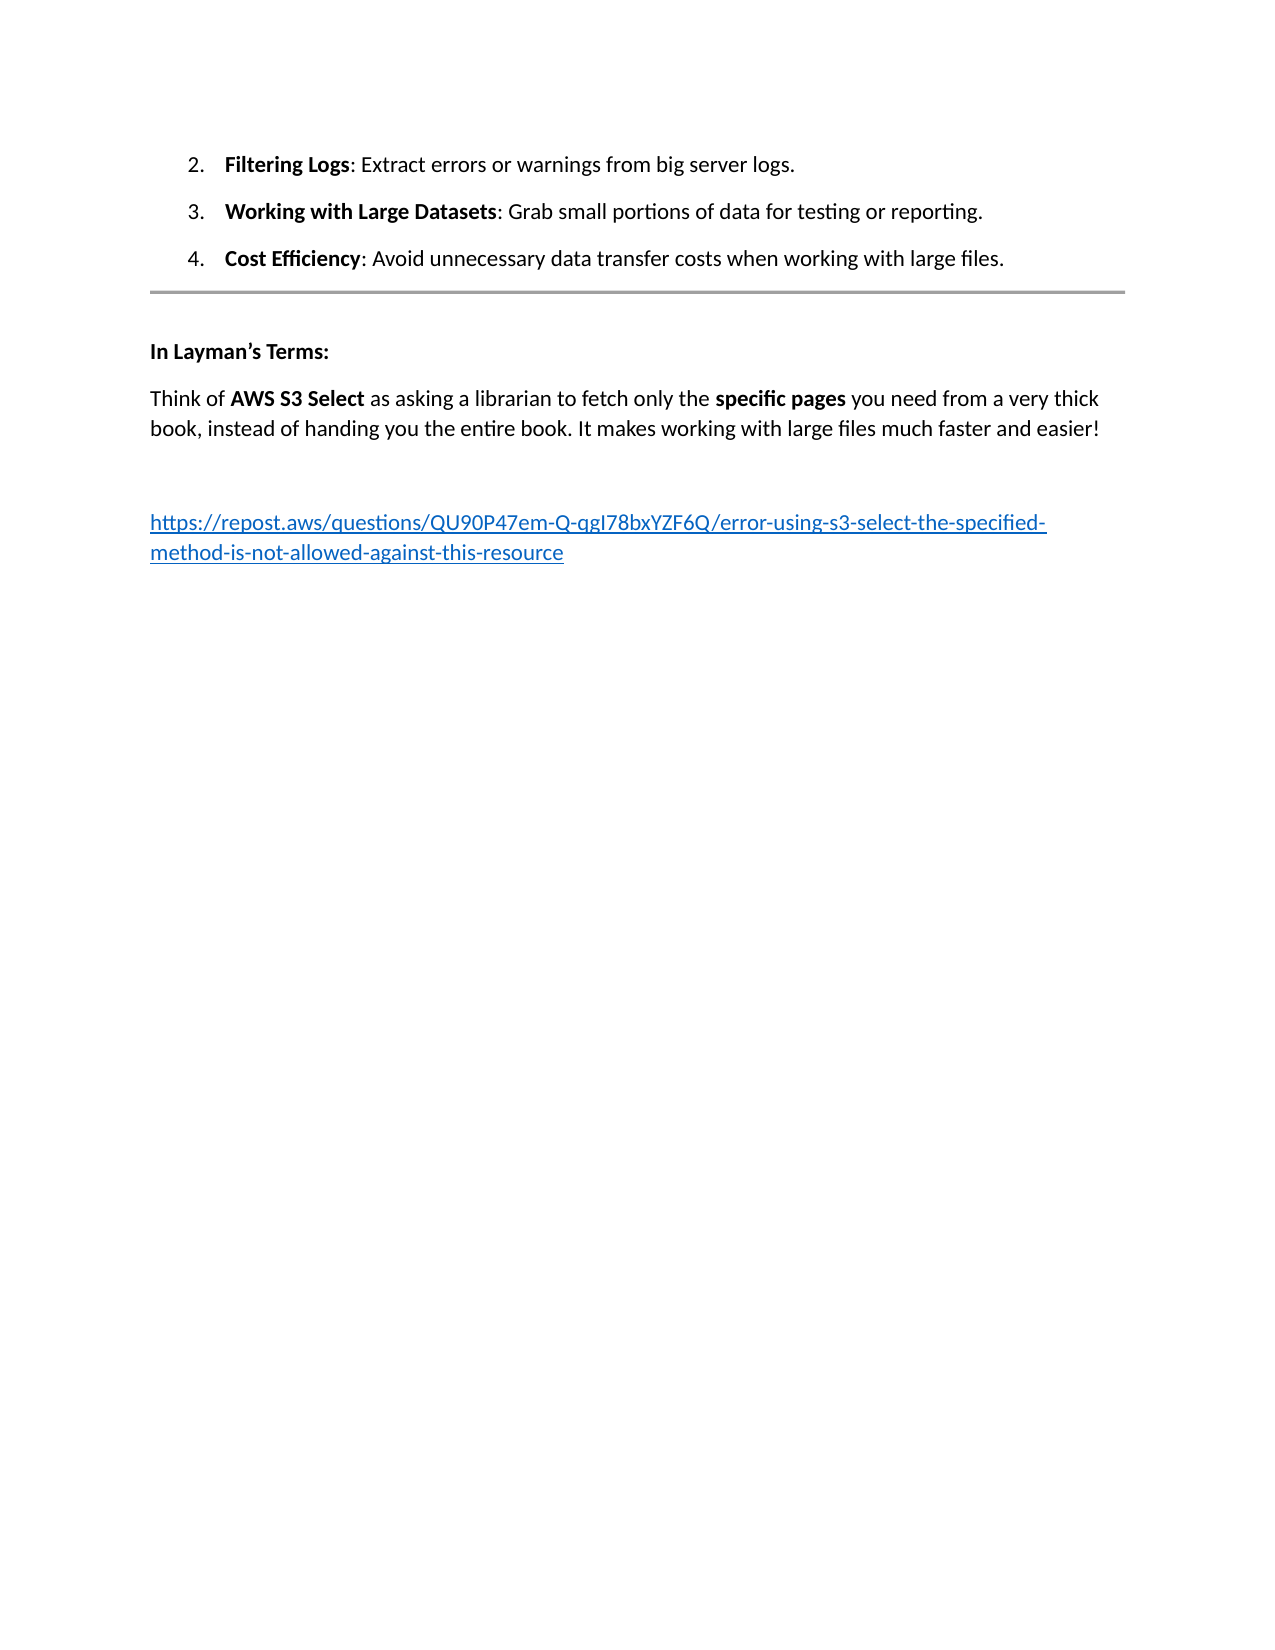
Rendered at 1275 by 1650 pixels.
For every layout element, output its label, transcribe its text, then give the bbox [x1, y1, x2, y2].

text In Layman’s Terms: [150, 337, 1125, 366]
list Filtering Logs: Extract errors or warnings from big server logs. [187, 150, 1125, 178]
text https://repost.aws/questions/QU90P47em-Q-qgI78bxYZF6Q/error-using-s3-select-the-specified-method-is-not-allowed-against-this-resource [150, 508, 1125, 567]
text Think of AWS S3 Select as asking a librarian to fetch only the specific pages you need from a very thick book, instead of handing you the entire book. It makes working with large files much faster and easier! [150, 384, 1125, 443]
list Cost Efficiency: Avoid unnecessary data transfer costs when working with large files. [187, 244, 1125, 272]
list Working with Large Datasets: Grab small portions of data for testing or reporting. [187, 197, 1125, 225]
